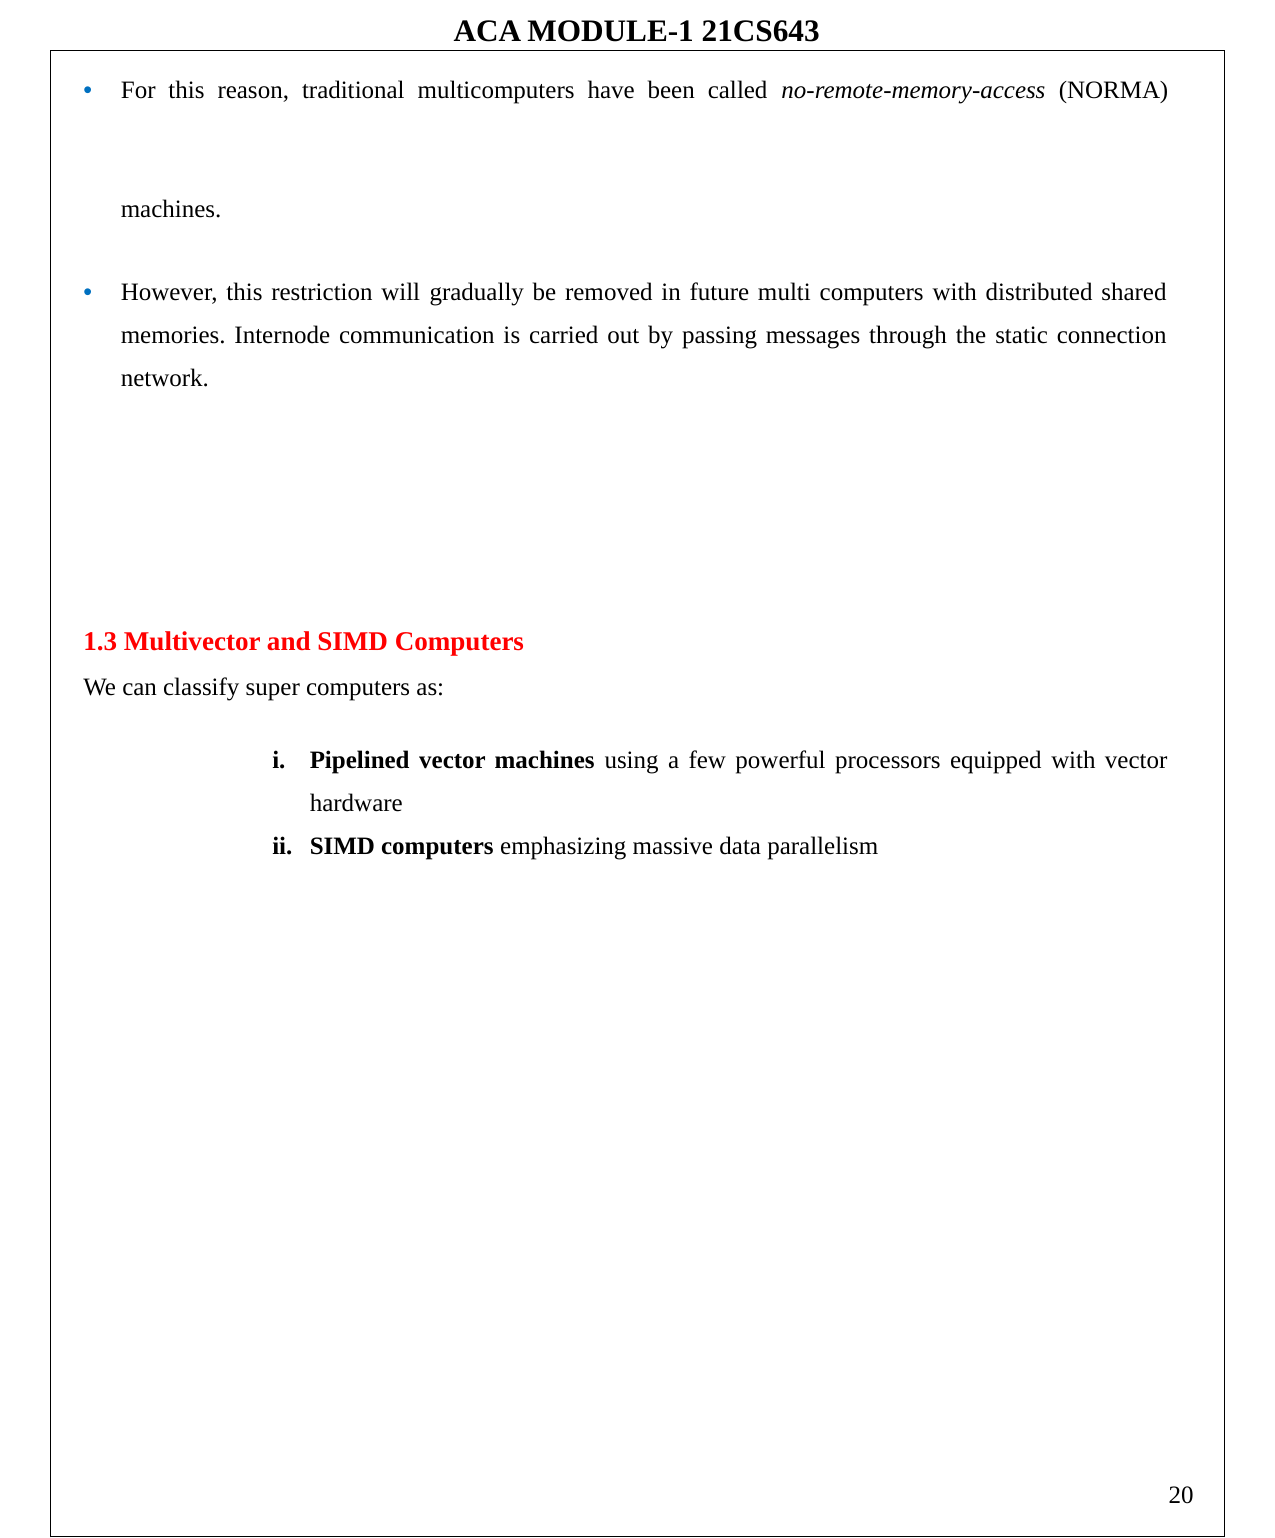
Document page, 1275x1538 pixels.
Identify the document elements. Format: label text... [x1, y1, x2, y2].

list For this reason, traditional multicomputers have been called no-remote-memory-access (NORMA) machines. [83, 75, 1168, 233]
list Pipelined vector machines using a few powerful processors equipped with vector hardware [272, 745, 1168, 817]
text We can classify super computers as: [83, 672, 615, 701]
text 1.3 Multivector and SIMD Computers [83, 625, 615, 656]
list SIMD computers emphasizing massive data parallelism [272, 831, 1168, 860]
list However, this restriction will gradually be removed in future multi computers with distributed shared memories. Internode communication is carried out by passing messages through the static connection network. [83, 277, 1168, 392]
